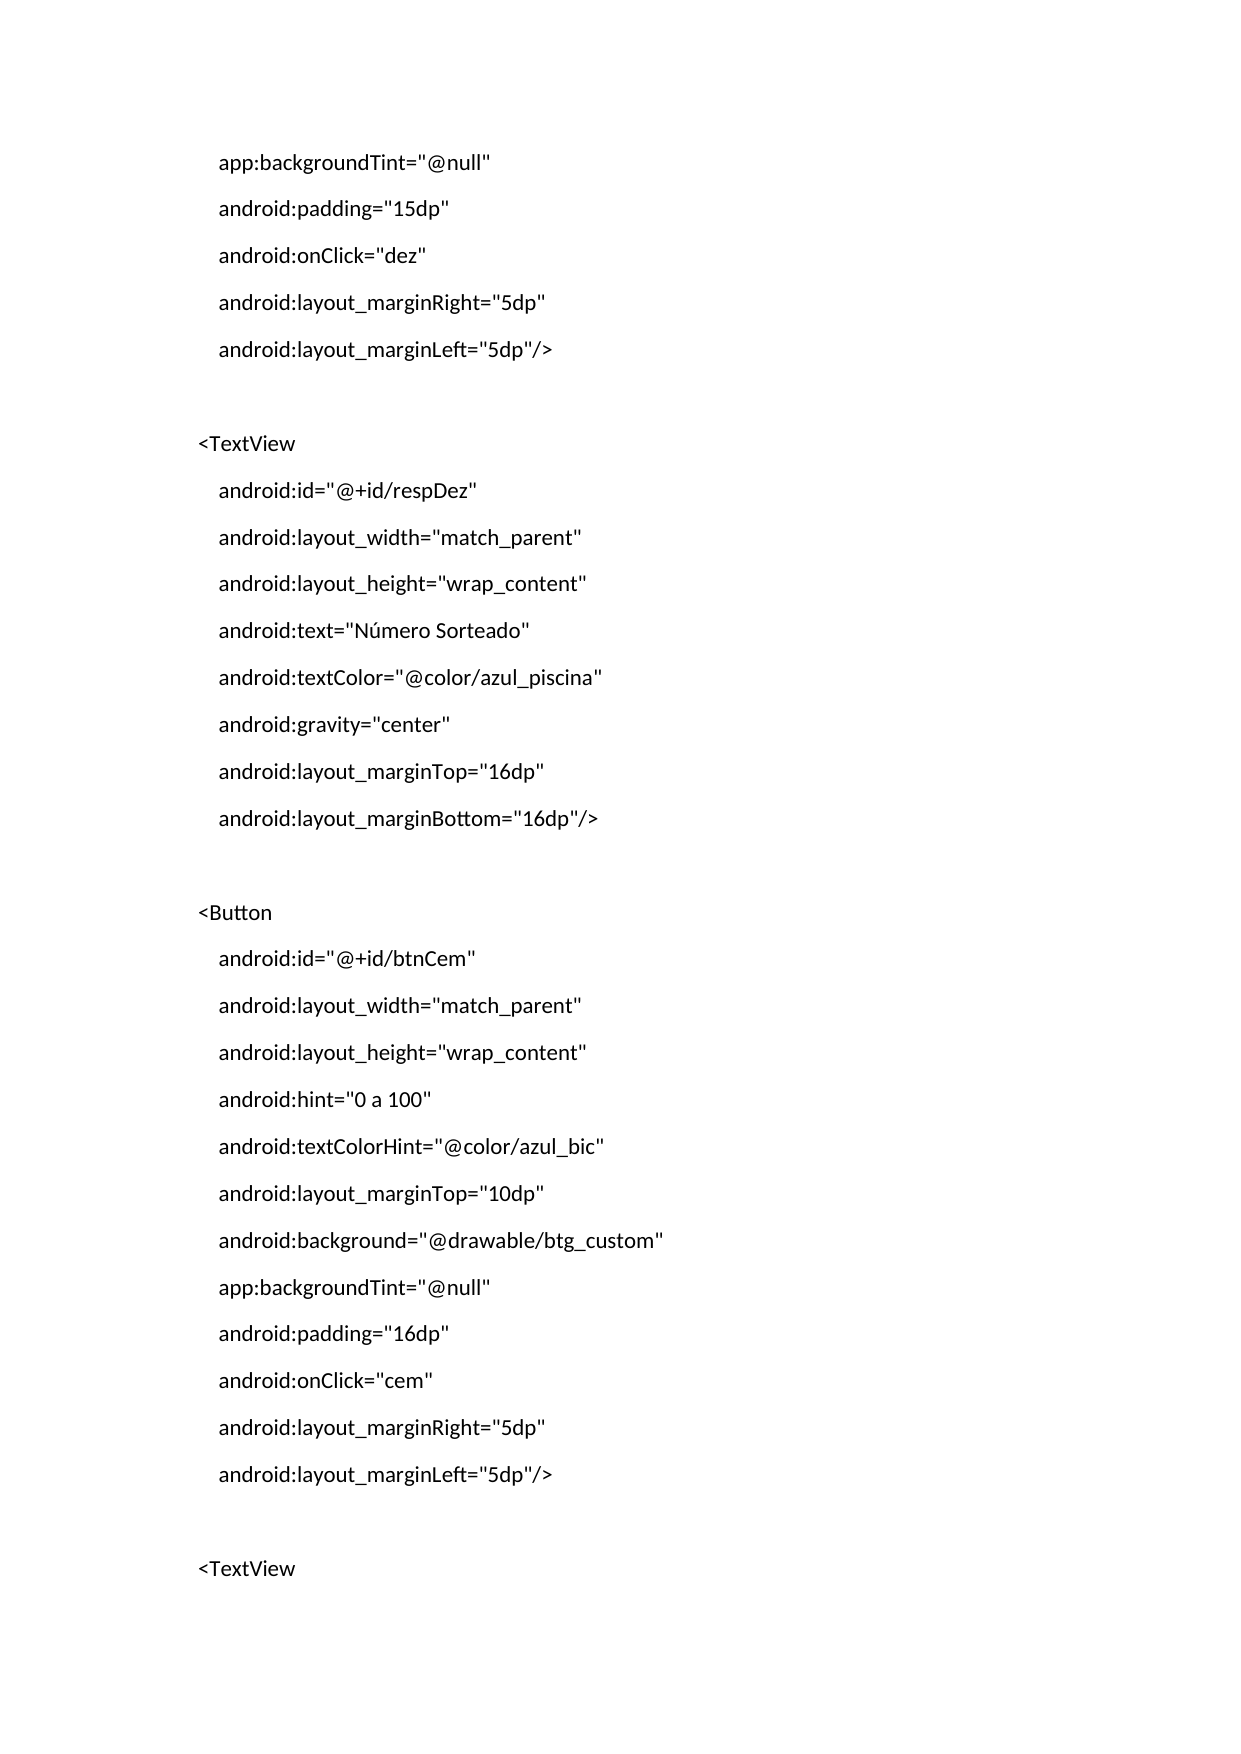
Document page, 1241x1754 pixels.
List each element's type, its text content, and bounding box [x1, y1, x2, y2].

text android:layout_marginLeft="5dp"/> [177, 335, 1063, 363]
text android:id="@+id/btnCem" [177, 944, 1063, 972]
text app:backgroundTint="@null" [177, 1273, 1063, 1301]
text android:padding="16dp" [177, 1319, 1063, 1347]
text android:background="@drawable/btg_custom" [177, 1226, 1063, 1254]
text android:layout_marginLeft="5dp"/> [177, 1460, 1063, 1488]
text <TextView [177, 1554, 1063, 1582]
text android:layout_marginTop="10dp" [177, 1179, 1063, 1207]
text android:layout_height="wrap_content" [177, 1038, 1063, 1066]
text <TextView [177, 429, 1063, 457]
text app:backgroundTint="@null" [177, 148, 1063, 176]
text android:padding="15dp" [177, 194, 1063, 222]
text android:layout_marginRight="5dp" [177, 1413, 1063, 1441]
text android:hint="0 a 100" [177, 1085, 1063, 1113]
text android:layout_marginTop="16dp" [177, 757, 1063, 785]
text android:id="@+id/respDez" [177, 476, 1063, 504]
text android:layout_width="match_parent" [177, 991, 1063, 1019]
text android:onClick="cem" [177, 1366, 1063, 1394]
text android:text="Número Sorteado" [177, 616, 1063, 644]
text android:onClick="dez" [177, 241, 1063, 269]
text android:textColorHint="@color/azul_bic" [177, 1132, 1063, 1160]
text android:layout_marginBottom="16dp"/> [177, 804, 1063, 832]
text android:textColor="@color/azul_piscina" [177, 663, 1063, 691]
text <Button [177, 898, 1063, 926]
text android:gravity="center" [177, 710, 1063, 738]
text android:layout_height="wrap_content" [177, 569, 1063, 597]
text android:layout_width="match_parent" [177, 523, 1063, 551]
text android:layout_marginRight="5dp" [177, 288, 1063, 316]
